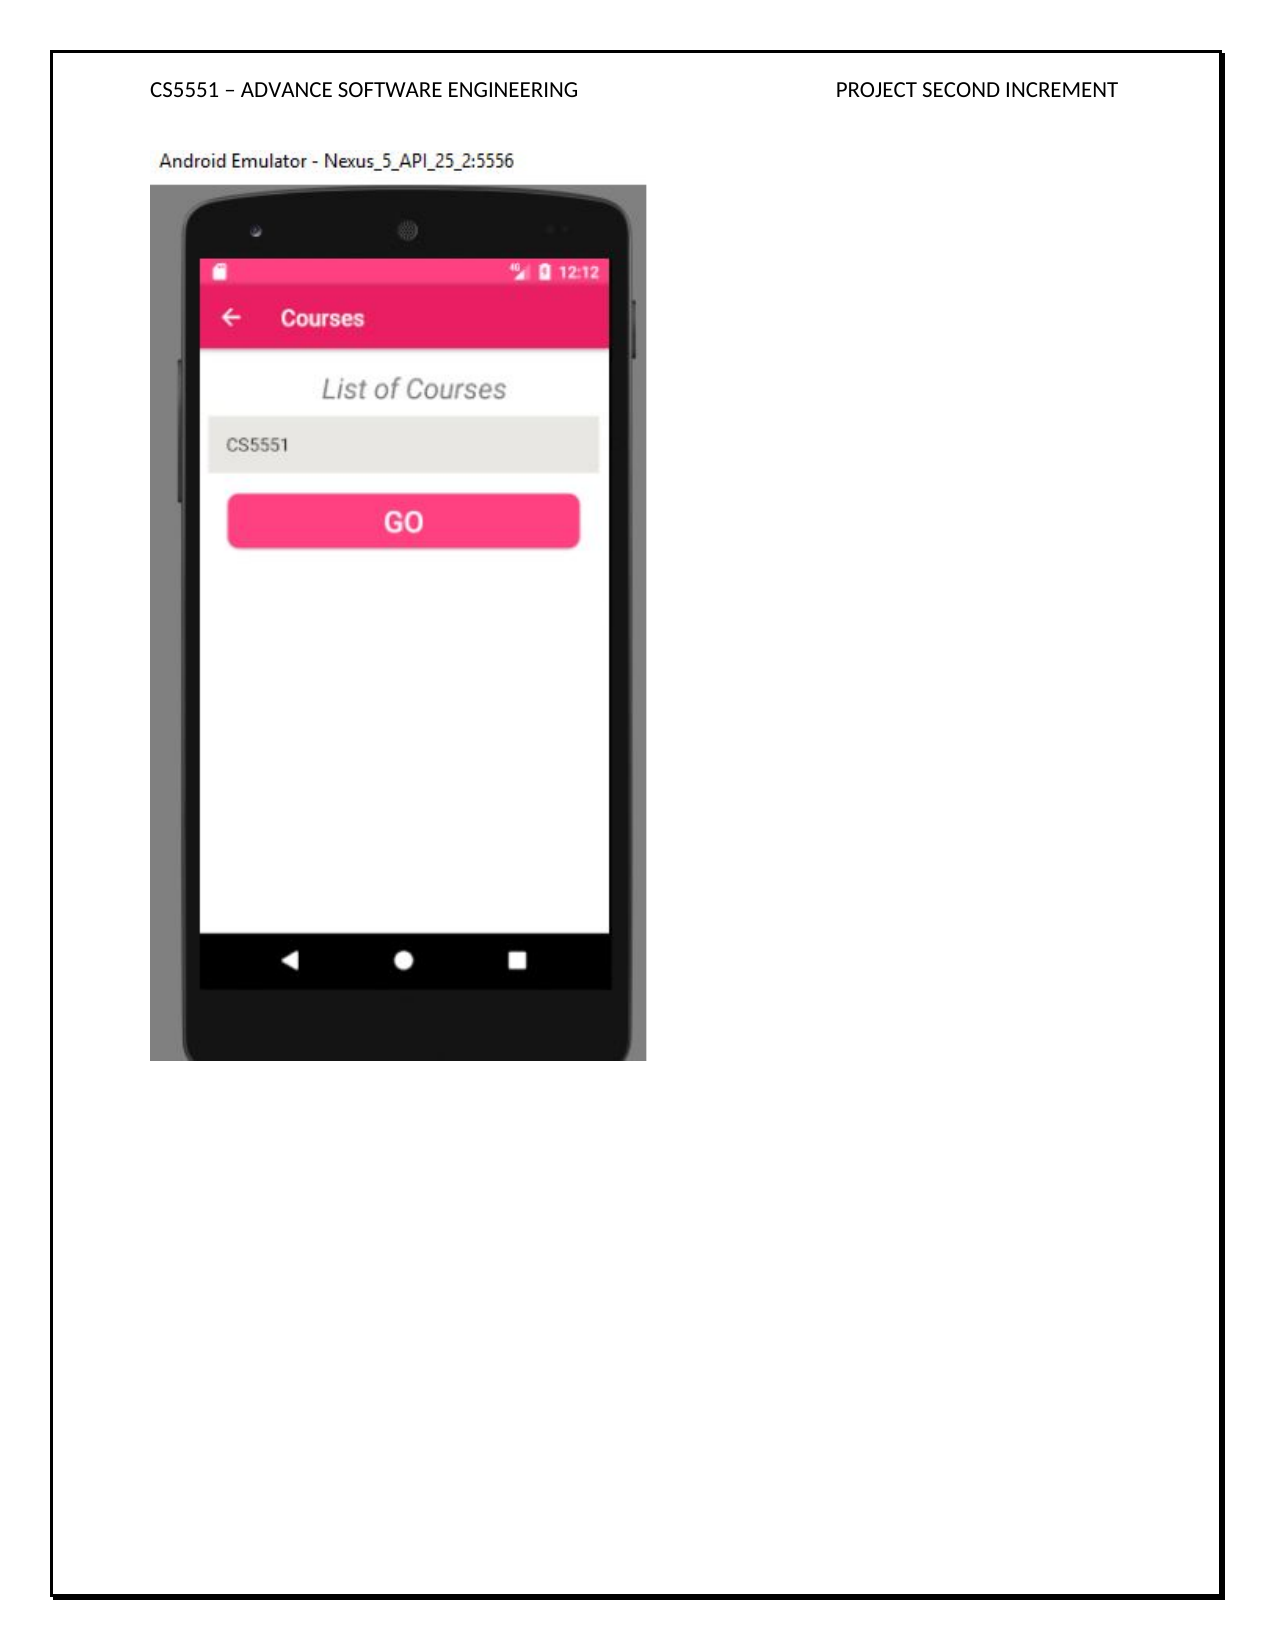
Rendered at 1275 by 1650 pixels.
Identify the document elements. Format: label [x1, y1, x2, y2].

picture [150, 150, 647, 1061]
